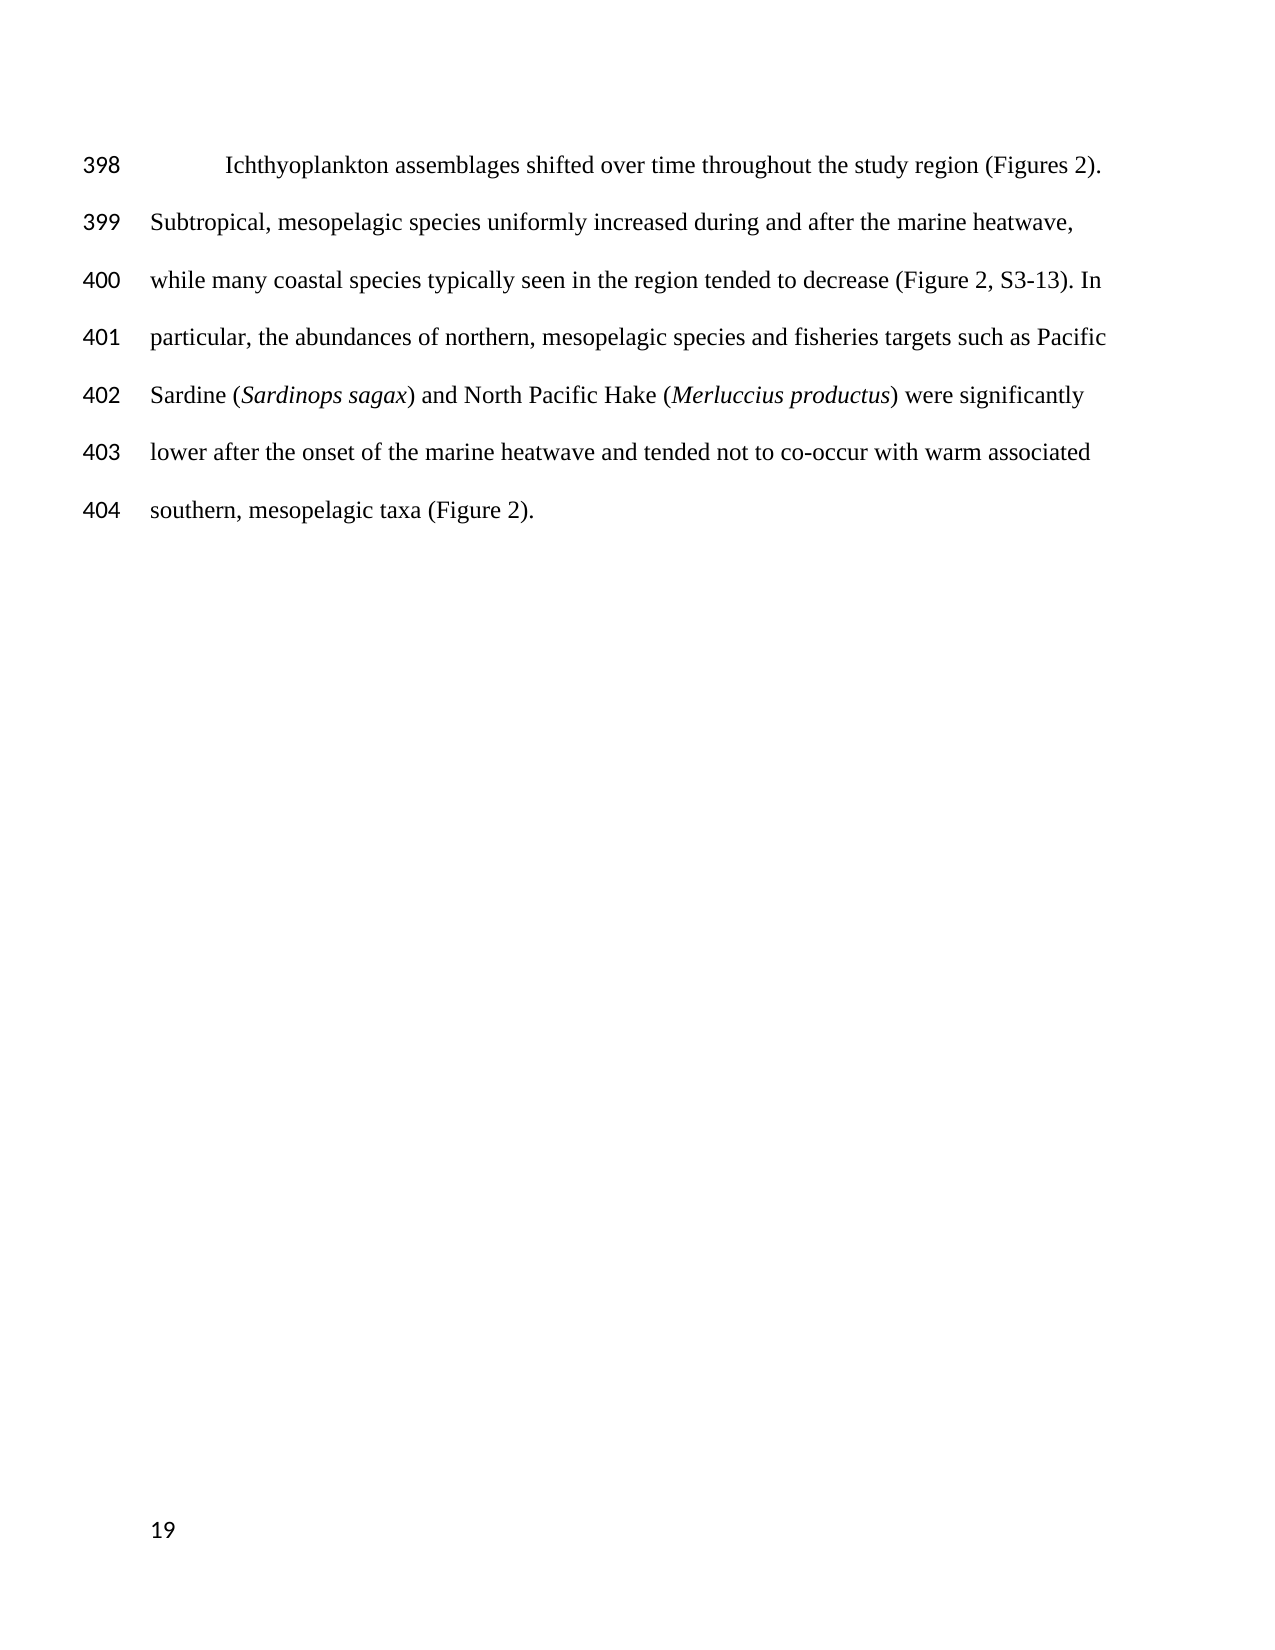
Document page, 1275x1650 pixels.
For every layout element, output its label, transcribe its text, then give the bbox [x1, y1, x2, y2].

text Ichthyoplankton assemblages shifted over time throughout the study region (Figures 2). Subtropical, mesopelagic species uniformly increased during and after the marine heatwave, while many coastal species typically seen in the region tended to decrease (Figure 2, S3-13). In particular, the abundances of northern, mesopelagic species and fisheries targets such as Pacific Sardine (Sardinops sagax) and North Pacific Hake (Merluccius productus) were significantly lower after the onset of the marine heatwave and tended not to co-occur with warm associated southern, mesopelagic taxa (Figure 2). [150, 150, 1125, 524]
